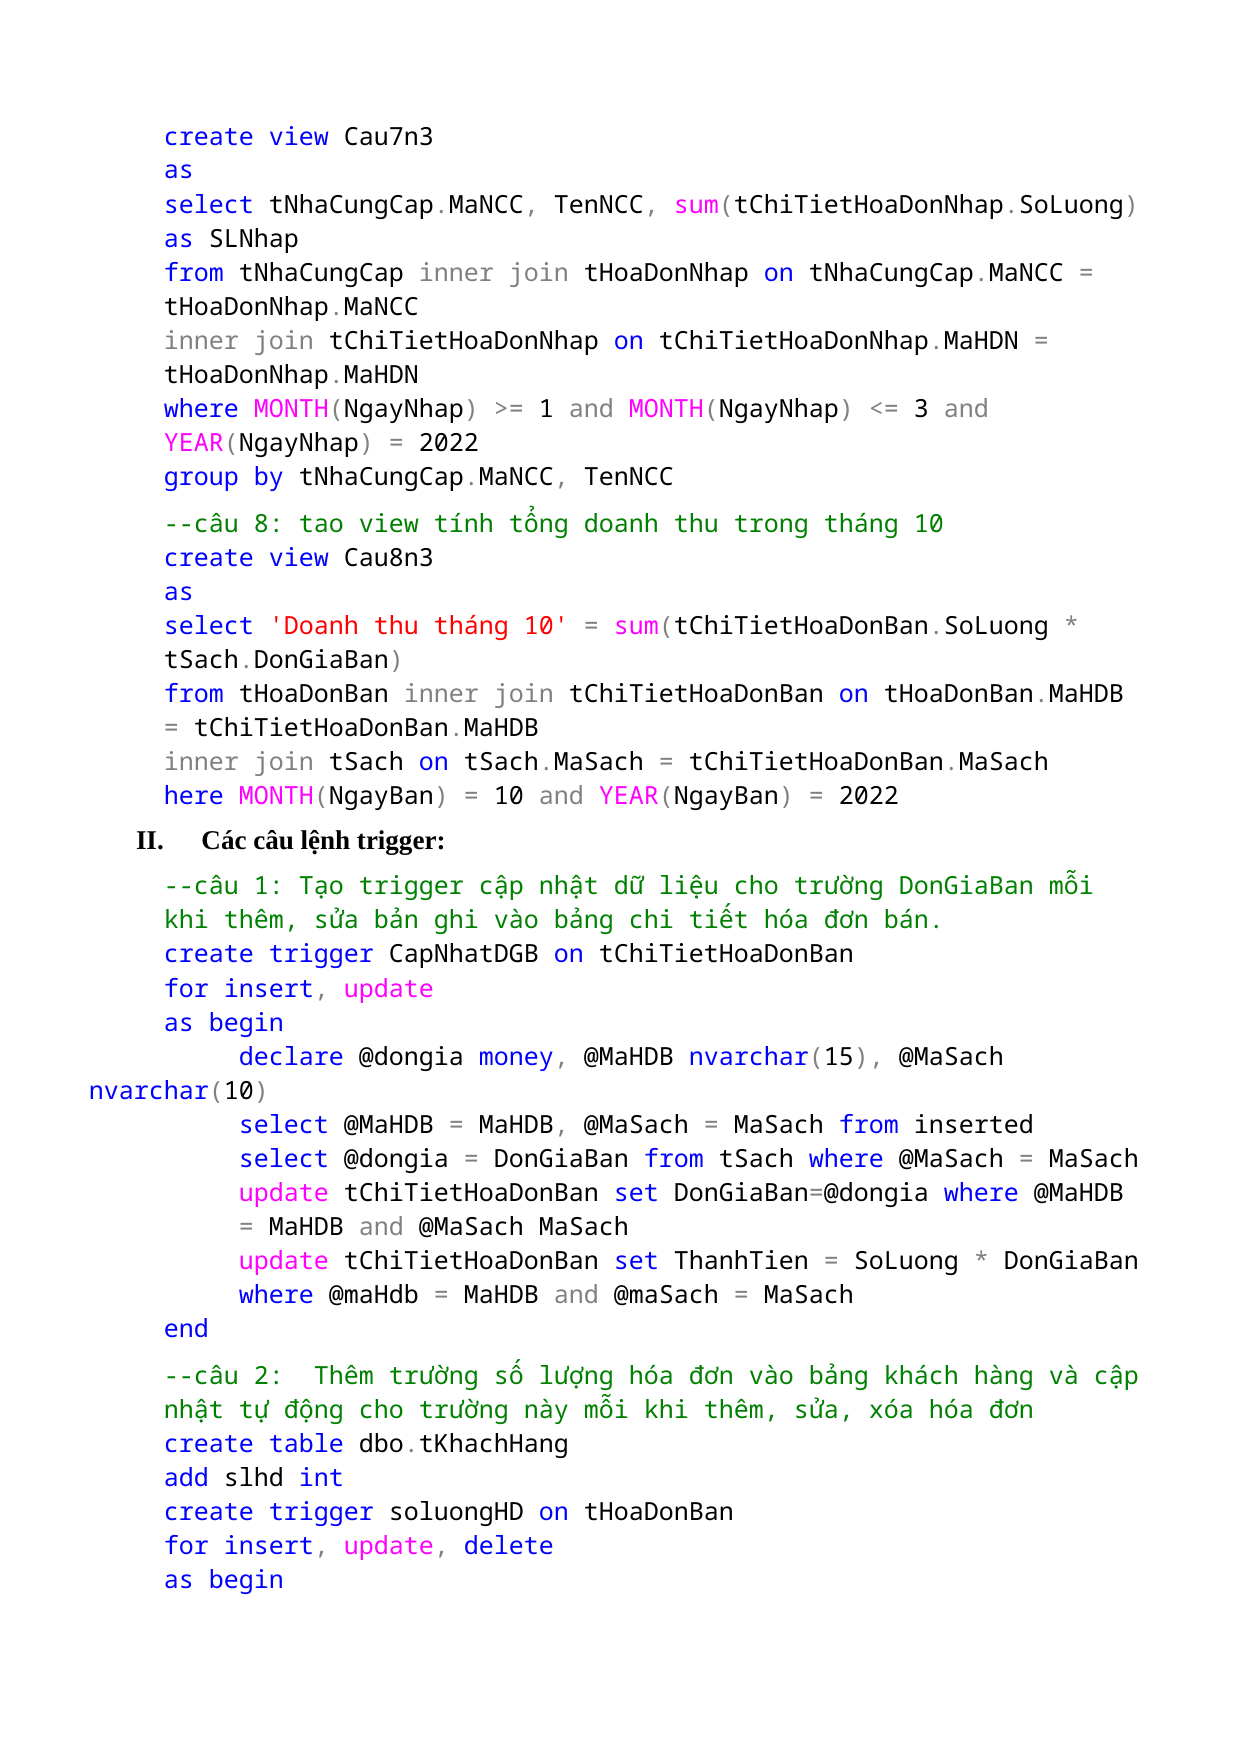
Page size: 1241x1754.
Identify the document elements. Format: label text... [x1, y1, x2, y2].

list update tChiTietHoaDonBan set DonGiaBan=@dongia where @MaHDB = MaHDB and @MaSach MaSach [239, 1174, 1152, 1243]
text select 'Doanh thu tháng 10' = sum(tChiTietHoaDonBan.SoLuong * tSach.DonGiaBan) [164, 607, 1152, 676]
text create trigger soluongHD on tHoaDonBan [89, 1494, 1152, 1528]
list select @dongia = DonGiaBan from tSach where @MaSach = MaSach [201, 1141, 1152, 1174]
text for insert, update [89, 970, 1152, 1004]
text as [89, 152, 1152, 186]
text as begin [89, 1562, 1152, 1596]
text add slhd int [89, 1459, 1152, 1494]
text select tNhaCungCap.MaNCC, TenNCC, sum(tChiTietHoaDonNhap.SoLuong) as SLNhap [164, 186, 1152, 254]
text group by tNhaCungCap.MaNCC, TenNCC [89, 459, 1152, 493]
text --câu 8: tao view tính tổng doanh thu trong tháng 10 [89, 505, 1152, 539]
text create trigger CapNhatDGB on tChiTietHoaDonBan [89, 936, 1152, 970]
text inner join tSach on tSach.MaSach = tChiTietHoaDonBan.MaSach [89, 744, 1152, 778]
text create table dbo.tKhachHang [89, 1426, 1152, 1459]
text where MONTH(NgayNhap) >= 1 and MONTH(NgayNhap) <= 3 and YEAR(NgayNhap) = 2022 [164, 391, 1152, 459]
text from tNhaCungCap inner join tHoaDonNhap on tNhaCungCap.MaNCC = tHoaDonNhap.MaNCC [164, 254, 1152, 322]
text --câu 1: Tạo trigger cập nhật dữ liệu cho trường DonGiaBan mỗi khi thêm, sửa bản ghi vào bảng chi tiết hóa đơn bán. [164, 868, 1152, 936]
list select @MaHDB = MaHDB, @MaSach = MaSach from inserted [201, 1106, 1152, 1141]
list Các câu lệnh trigger: [164, 824, 1152, 856]
text here MONTH(NgayBan) = 10 and YEAR(NgayBan) = 2022 [89, 778, 1152, 812]
text create view Cau8n3 [89, 539, 1152, 573]
text for insert, update, delete [89, 1528, 1152, 1562]
text create view Cau7n3 [89, 118, 1152, 152]
text as [89, 573, 1152, 607]
text declare @dongia money, @MaHDB nvarchar(15), @MaSach nvarchar(10) [89, 1038, 1152, 1106]
list update tChiTietHoaDonBan set ThanhTien = SoLuong * DonGiaBan where @maHdb = MaHDB and @maSach = MaSach [239, 1243, 1152, 1311]
text as begin [89, 1004, 1152, 1038]
text inner join tChiTietHoaDonNhap on tChiTietHoaDonNhap.MaHDN = tHoaDonNhap.MaHDN [164, 322, 1152, 391]
text from tHoaDonBan inner join tChiTietHoaDonBan on tHoaDonBan.MaHDB = tChiTietHoaDonBan.MaHDB [164, 676, 1152, 744]
text --câu 2: Thêm trường số lượng hóa đơn vào bảng khách hàng và cập nhật tự động cho trường này mỗi khi thêm, sửa, xóa hóa đơn [164, 1357, 1152, 1426]
text end [89, 1311, 1152, 1345]
